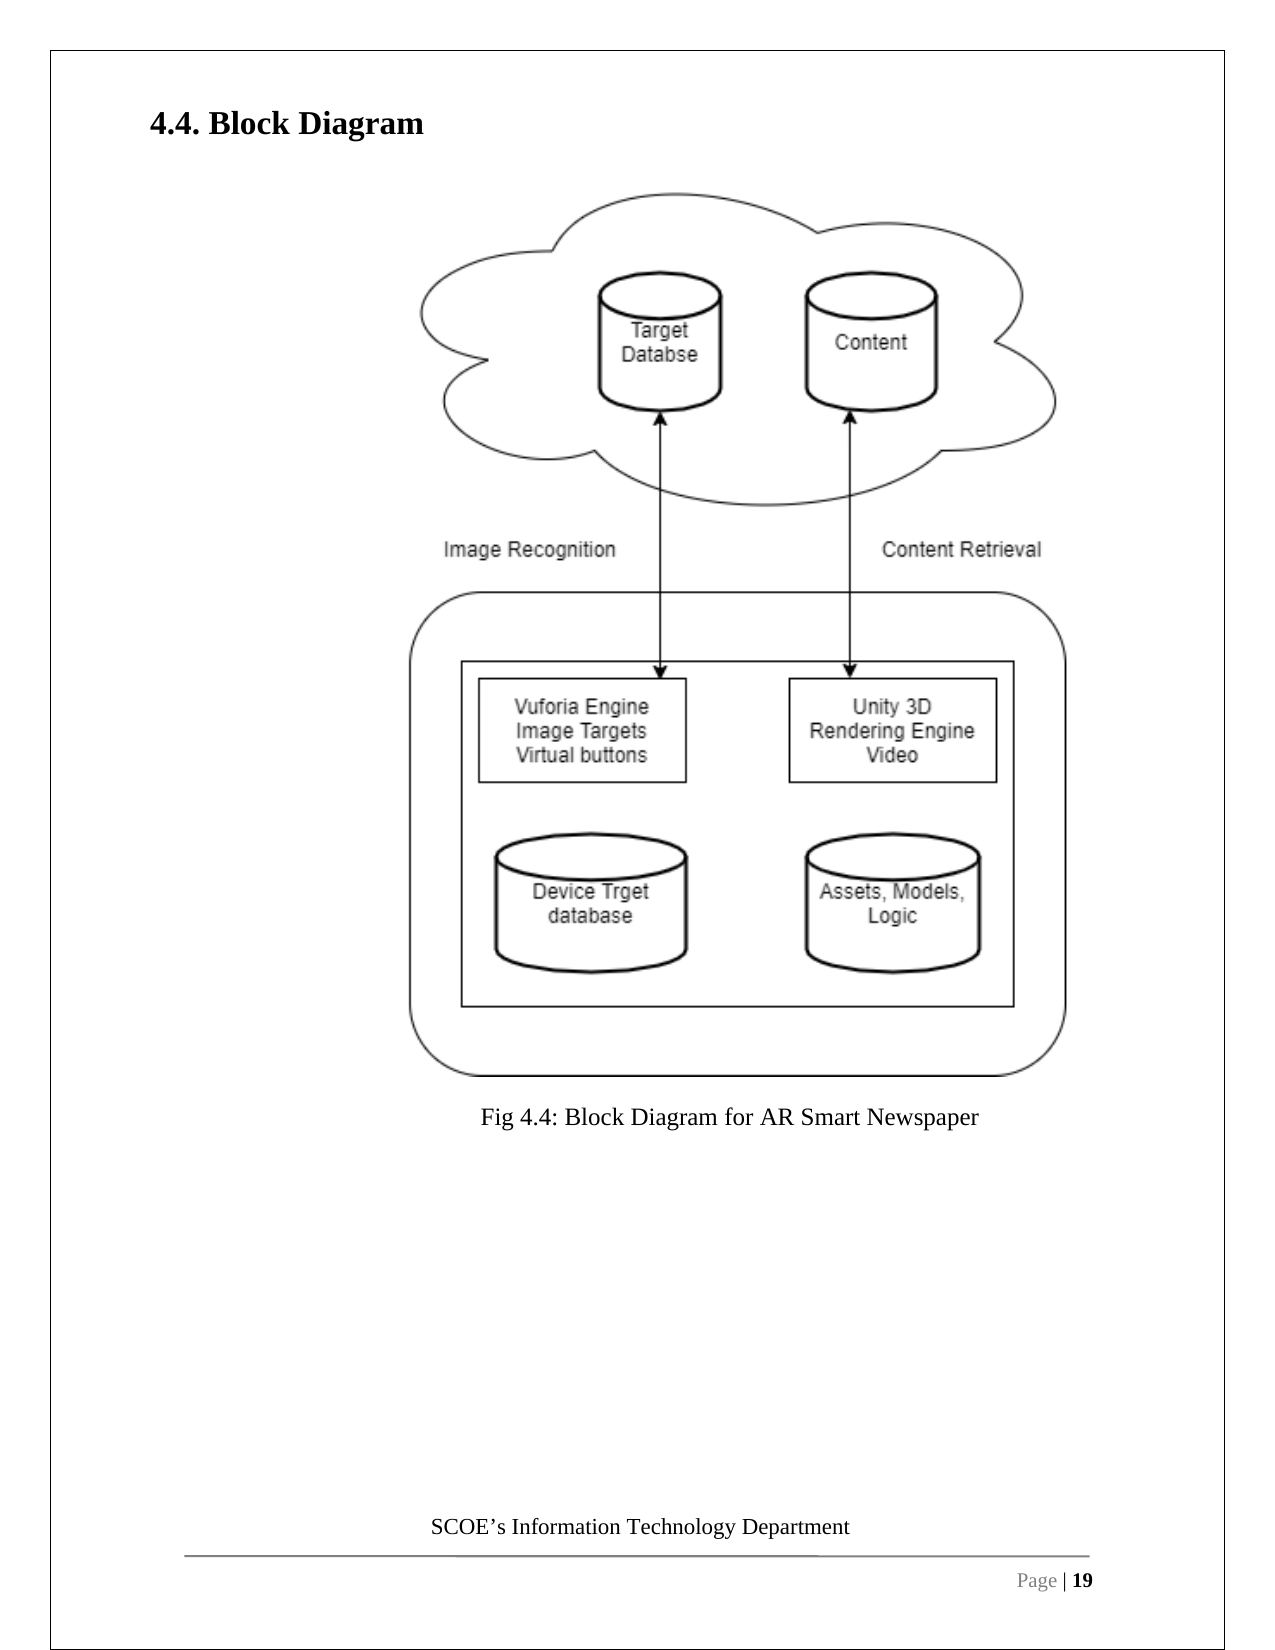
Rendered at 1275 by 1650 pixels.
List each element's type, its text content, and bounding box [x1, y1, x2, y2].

picture [375, 160, 1084, 1077]
text Fig 4.4: Block Diagram for AR Smart Newspaper [259, 1102, 1125, 1131]
text 4.4. Block Diagram [150, 103, 1069, 142]
